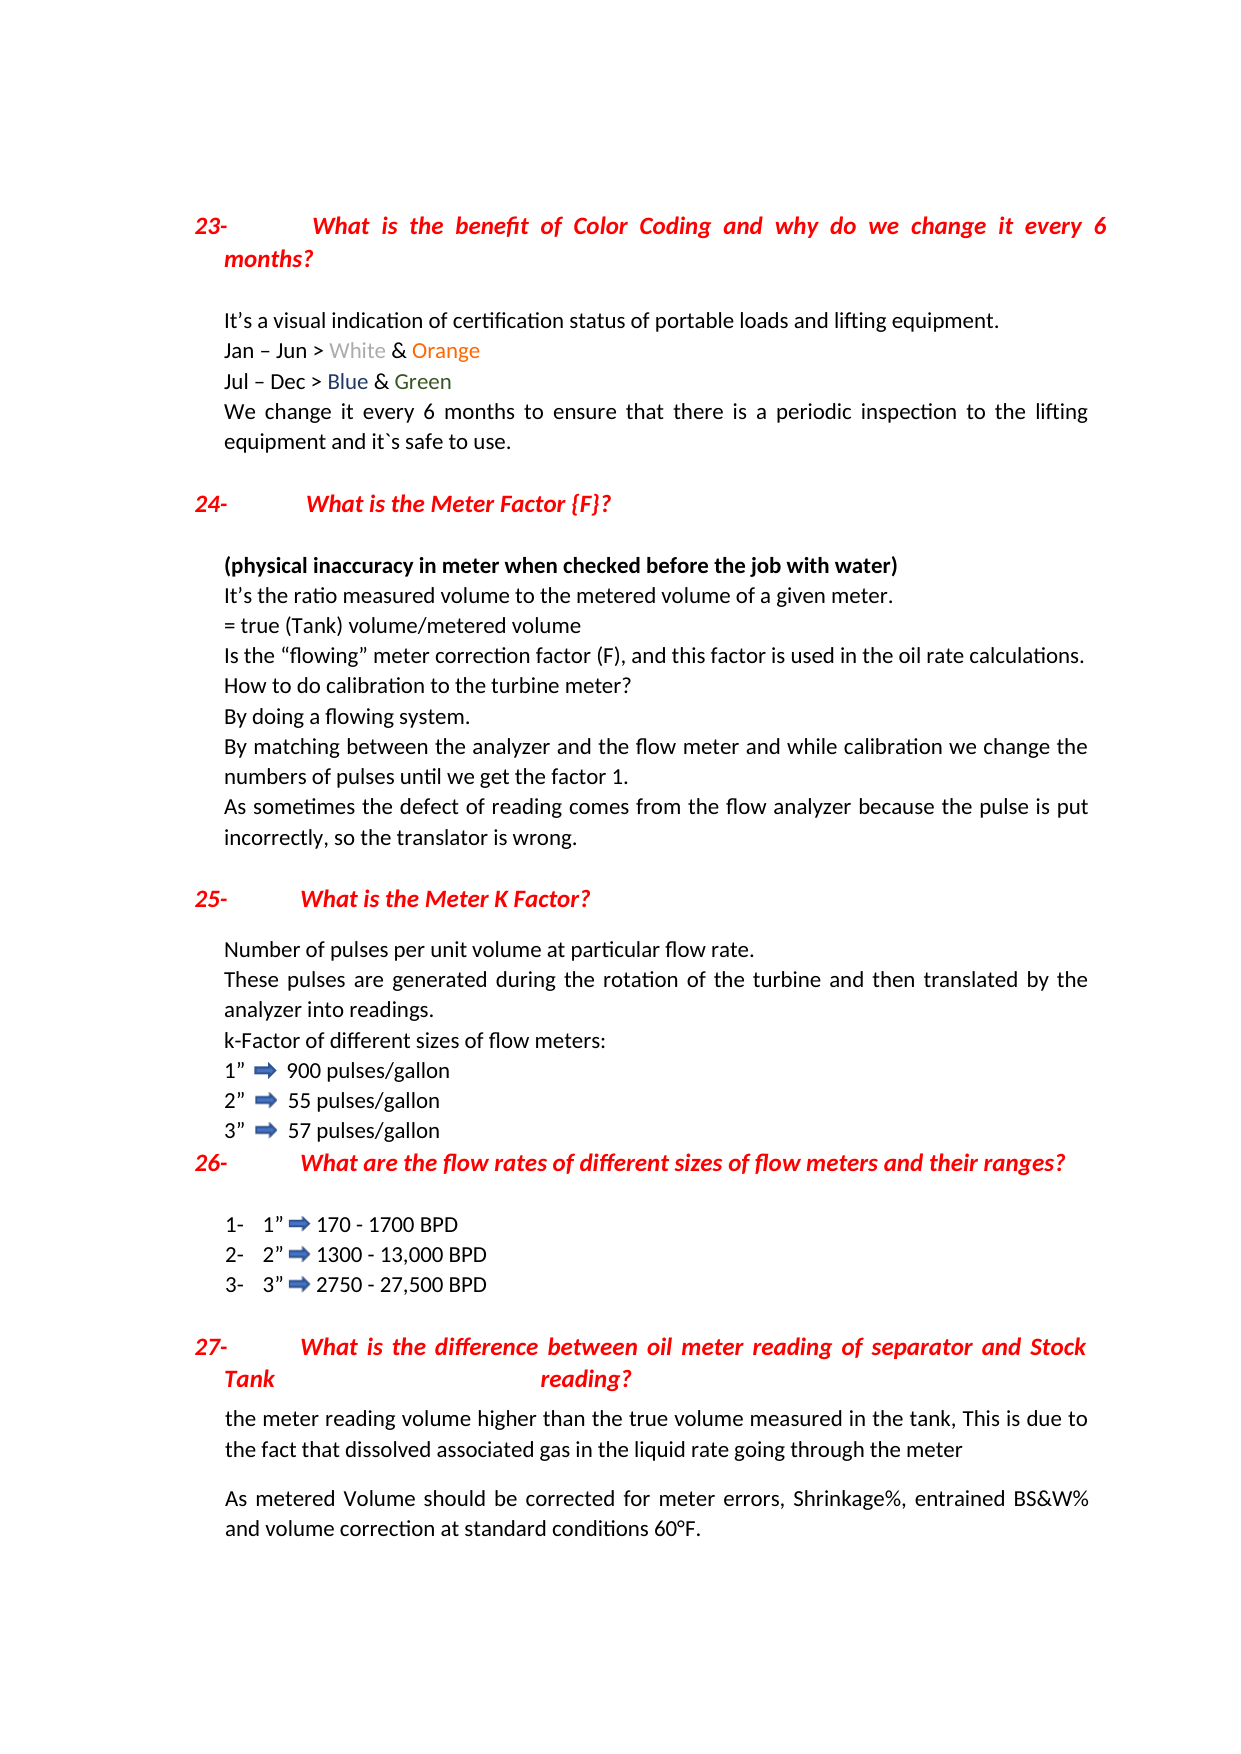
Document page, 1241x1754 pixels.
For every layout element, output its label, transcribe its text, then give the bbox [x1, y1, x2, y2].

list As metered Volume should be corrected for meter errors, Shrinkage%, entrained BS&W% and volume correction at standard conditions 60°F. [225, 1484, 1090, 1542]
list These pulses are generated during the rotation of the turbine and then translated by the analyzer into readings. [224, 965, 1090, 1024]
list (physical inaccuracy in meter when checked before the job with water) [224, 551, 1090, 579]
picture [255, 1091, 278, 1109]
list By doing a flowing system. [224, 702, 1090, 730]
list What are the flow rates of different sizes of flow meters and their ranges? [194, 1147, 1090, 1177]
list Jul – Dec > Blue & Green [224, 367, 1090, 395]
list 2” 1300 - 13,000 BPD [225, 1240, 1090, 1268]
list 3” 57 pulses/gallon [224, 1116, 1090, 1144]
picture [255, 1121, 278, 1139]
list By matching between the analyzer and the flow meter and while calibration we change the numbers of pulses until we get the factor 1. [224, 732, 1090, 790]
list What is the benefit of Color Coding and why do we change it every 6 months? [194, 210, 1110, 274]
list What is the Meter K Factor? [194, 883, 1090, 914]
picture [288, 1245, 311, 1263]
list It’s the ratio measured volume to the metered volume of a given meter. [224, 581, 1090, 609]
list k-Factor of different sizes of flow meters: [224, 1026, 1090, 1054]
list Jan – Jun > White & Orange [224, 337, 1090, 365]
list It’s a visual indication of certification status of portable loads and lifting equipment. [224, 306, 1090, 334]
picture [288, 1215, 311, 1232]
list the meter reading volume higher than the true volume measured in the tank, This is due to the fact that dissolved associated gas in the liquid rate going through the meter [225, 1404, 1090, 1463]
list 2” 55 pulses/gallon [224, 1086, 1090, 1114]
list How to do calibration to the turbine meter? [224, 672, 1090, 700]
list Number of pulses per unit volume at particular flow rate. [224, 935, 1090, 963]
list 1” 900 pulses/gallon [224, 1056, 1090, 1084]
list We change it every 6 months to ensure that there is a periodic inspection to the lifting equipment and it`s safe to use. [224, 397, 1090, 455]
list As sometimes the defect of reading comes from the flow analyzer because the pulse is put incorrectly, so the translator is wrong. [224, 792, 1090, 851]
list What is the Meter Factor {F}? [194, 488, 1090, 518]
list Is the “flowing” meter correction factor (F), and this factor is used in the oil rate calculations. [224, 641, 1090, 669]
list 3” 2750 - 27,500 BPD [225, 1270, 1090, 1298]
picture [288, 1275, 311, 1293]
list 1” 170 - 1700 BPD [225, 1210, 1090, 1238]
list What is the difference between oil meter reading of separator and Stock Tank reading? [194, 1331, 1090, 1394]
list = true (Tank) volume/metered volume [224, 611, 1090, 639]
